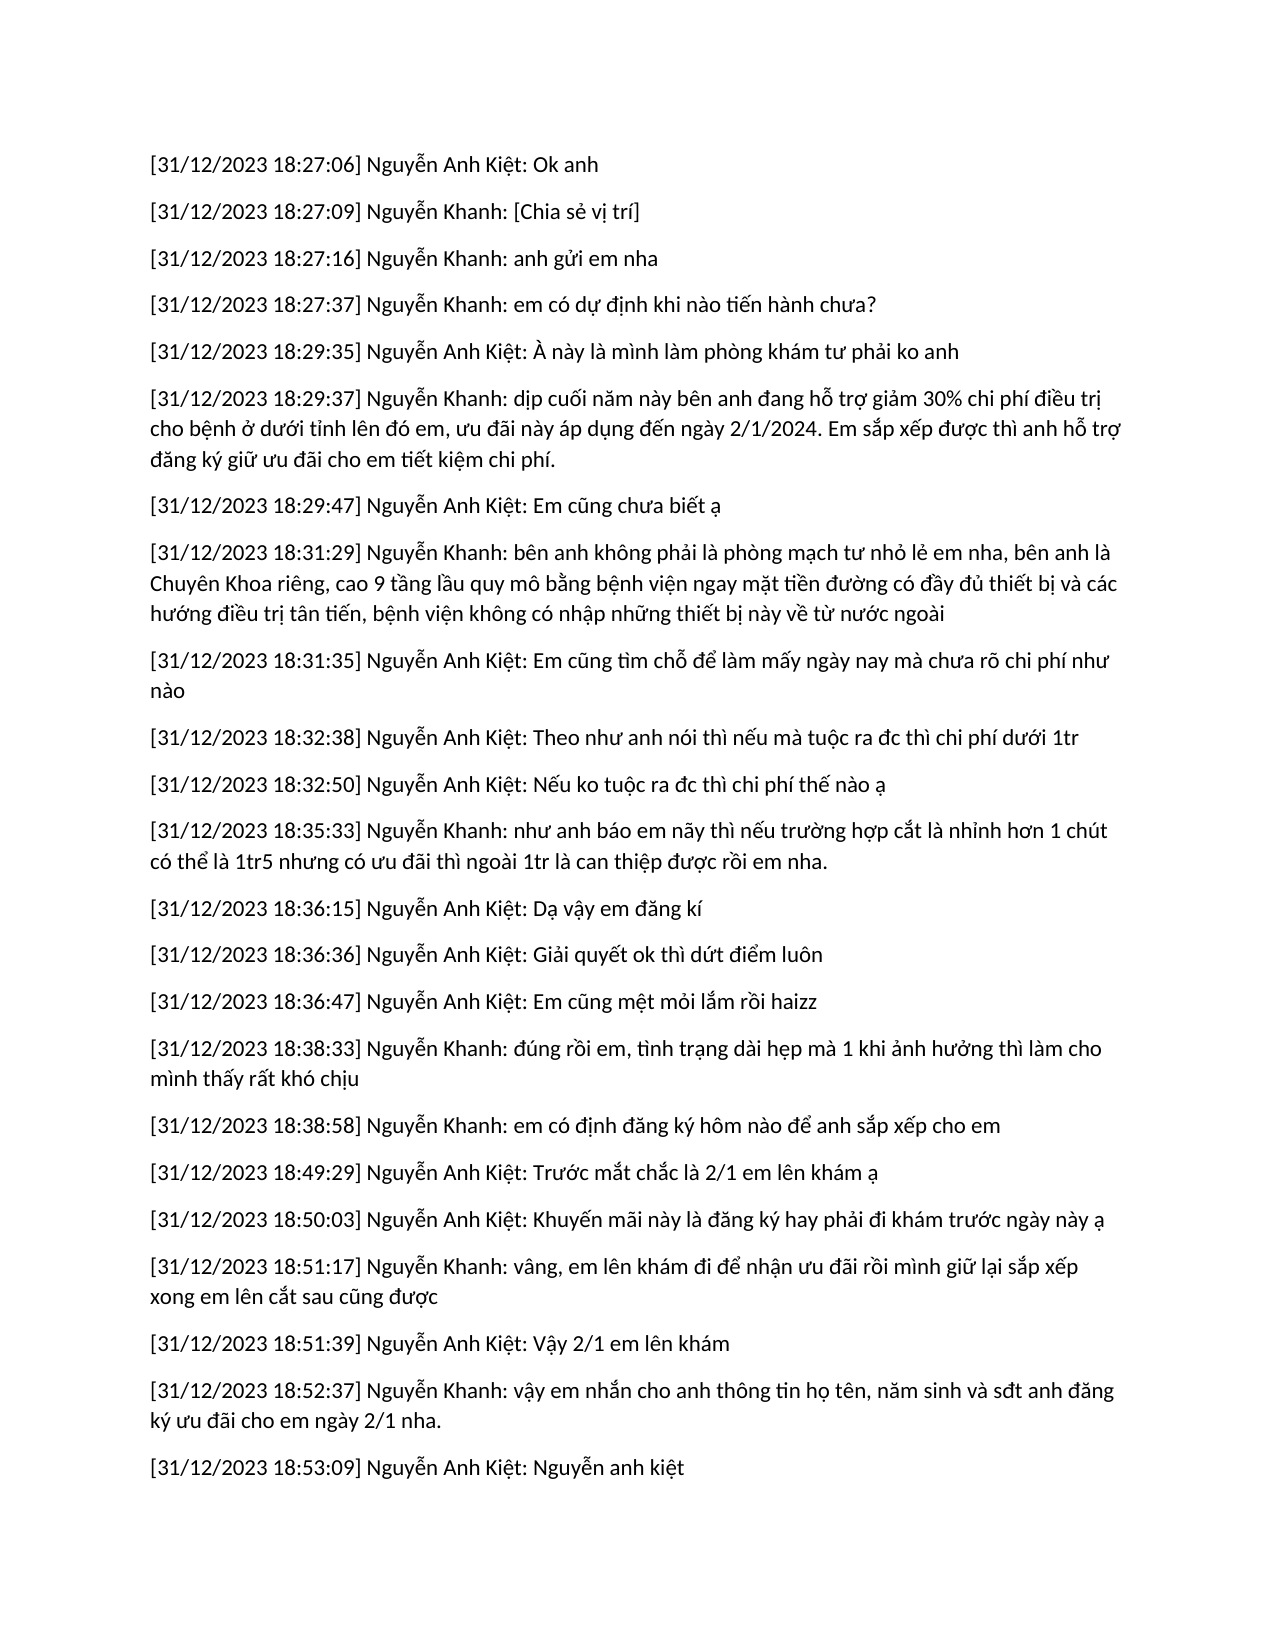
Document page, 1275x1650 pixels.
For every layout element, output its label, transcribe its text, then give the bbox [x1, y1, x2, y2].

text [31/12/2023 18:50:03] Nguyễn Anh Kiệt: Khuyến mãi này là đăng ký hay phải đi khám trước ngày này ạ [150, 1205, 1125, 1233]
text [31/12/2023 18:27:09] Nguyễn Khanh: [Chia sẻ vị trí] [150, 197, 1125, 225]
text [31/12/2023 18:52:37] Nguyễn Khanh: vậy em nhắn cho anh thông tin họ tên, năm sinh và sđt anh đăng ký ưu đãi cho em ngày 2/1 nha. [150, 1376, 1125, 1434]
text [31/12/2023 18:29:47] Nguyễn Anh Kiệt: Em cũng chưa biết ạ [150, 492, 1125, 520]
text [31/12/2023 18:27:16] Nguyễn Khanh: anh gửi em nha [150, 244, 1125, 272]
text [31/12/2023 18:49:29] Nguyễn Anh Kiệt: Trước mắt chắc là 2/1 em lên khám ạ [150, 1158, 1125, 1186]
text [31/12/2023 18:36:15] Nguyễn Anh Kiệt: Dạ vậy em đăng kí [150, 894, 1125, 922]
text [31/12/2023 18:29:35] Nguyễn Anh Kiệt: À này là mình làm phòng khám tư phải ko anh [150, 337, 1125, 366]
text [31/12/2023 18:36:36] Nguyễn Anh Kiệt: Giải quyết ok thì dứt điểm luôn [150, 941, 1125, 969]
text [31/12/2023 18:31:29] Nguyễn Khanh: bên anh không phải là phòng mạch tư nhỏ lẻ em nha, bên anh là Chuyên Khoa riêng, cao 9 tầng lầu quy mô bằng bệnh viện ngay mặt tiền đường có đầy đủ thiết bị và các hướng điều trị tân tiến, bệnh viện không có nhập những thiết bị này về từ nước ngoài [150, 538, 1125, 627]
text [31/12/2023 18:29:37] Nguyễn Khanh: dịp cuối năm này bên anh đang hỗ trợ giảm 30% chi phí điều trị cho bệnh ở dưới tỉnh lên đó em, ưu đãi này áp dụng đến ngày 2/1/2024. Em sắp xếp được thì anh hỗ trợ đăng ký giữ ưu đãi cho em tiết kiệm chi phí. [150, 384, 1125, 473]
text [31/12/2023 18:53:09] Nguyễn Anh Kiệt: Nguyễn anh kiệt [150, 1453, 1125, 1481]
text [31/12/2023 18:35:33] Nguyễn Khanh: như anh báo em nãy thì nếu trường hợp cắt là nhỉnh hơn 1 chút có thể là 1tr5 nhưng có ưu đãi thì ngoài 1tr là can thiệp được rồi em nha. [150, 817, 1125, 875]
text [31/12/2023 18:38:58] Nguyễn Khanh: em có định đăng ký hôm nào để anh sắp xếp cho em [150, 1111, 1125, 1139]
text [31/12/2023 18:27:37] Nguyễn Khanh: em có dự định khi nào tiến hành chưa? [150, 291, 1125, 319]
text [31/12/2023 18:51:17] Nguyễn Khanh: vâng, em lên khám đi để nhận ưu đãi rồi mình giữ lại sắp xếp xong em lên cắt sau cũng được [150, 1252, 1125, 1310]
text [31/12/2023 18:27:06] Nguyễn Anh Kiệt: Ok anh [150, 150, 1125, 178]
text [31/12/2023 18:31:35] Nguyễn Anh Kiệt: Em cũng tìm chỗ để làm mấy ngày nay mà chưa rõ chi phí như nào [150, 646, 1125, 704]
text [31/12/2023 18:36:47] Nguyễn Anh Kiệt: Em cũng mệt mỏi lắm rồi haizz [150, 987, 1125, 1016]
text [31/12/2023 18:51:39] Nguyễn Anh Kiệt: Vậy 2/1 em lên khám [150, 1329, 1125, 1357]
text [31/12/2023 18:38:33] Nguyễn Khanh: đúng rồi em, tình trạng dài hẹp mà 1 khi ảnh hưởng thì làm cho mình thấy rất khó chịu [150, 1034, 1125, 1093]
text [31/12/2023 18:32:38] Nguyễn Anh Kiệt: Theo như anh nói thì nếu mà tuộc ra đc thì chi phí dưới 1tr [150, 723, 1125, 751]
text [31/12/2023 18:32:50] Nguyễn Anh Kiệt: Nếu ko tuộc ra đc thì chi phí thế nào ạ [150, 770, 1125, 798]
